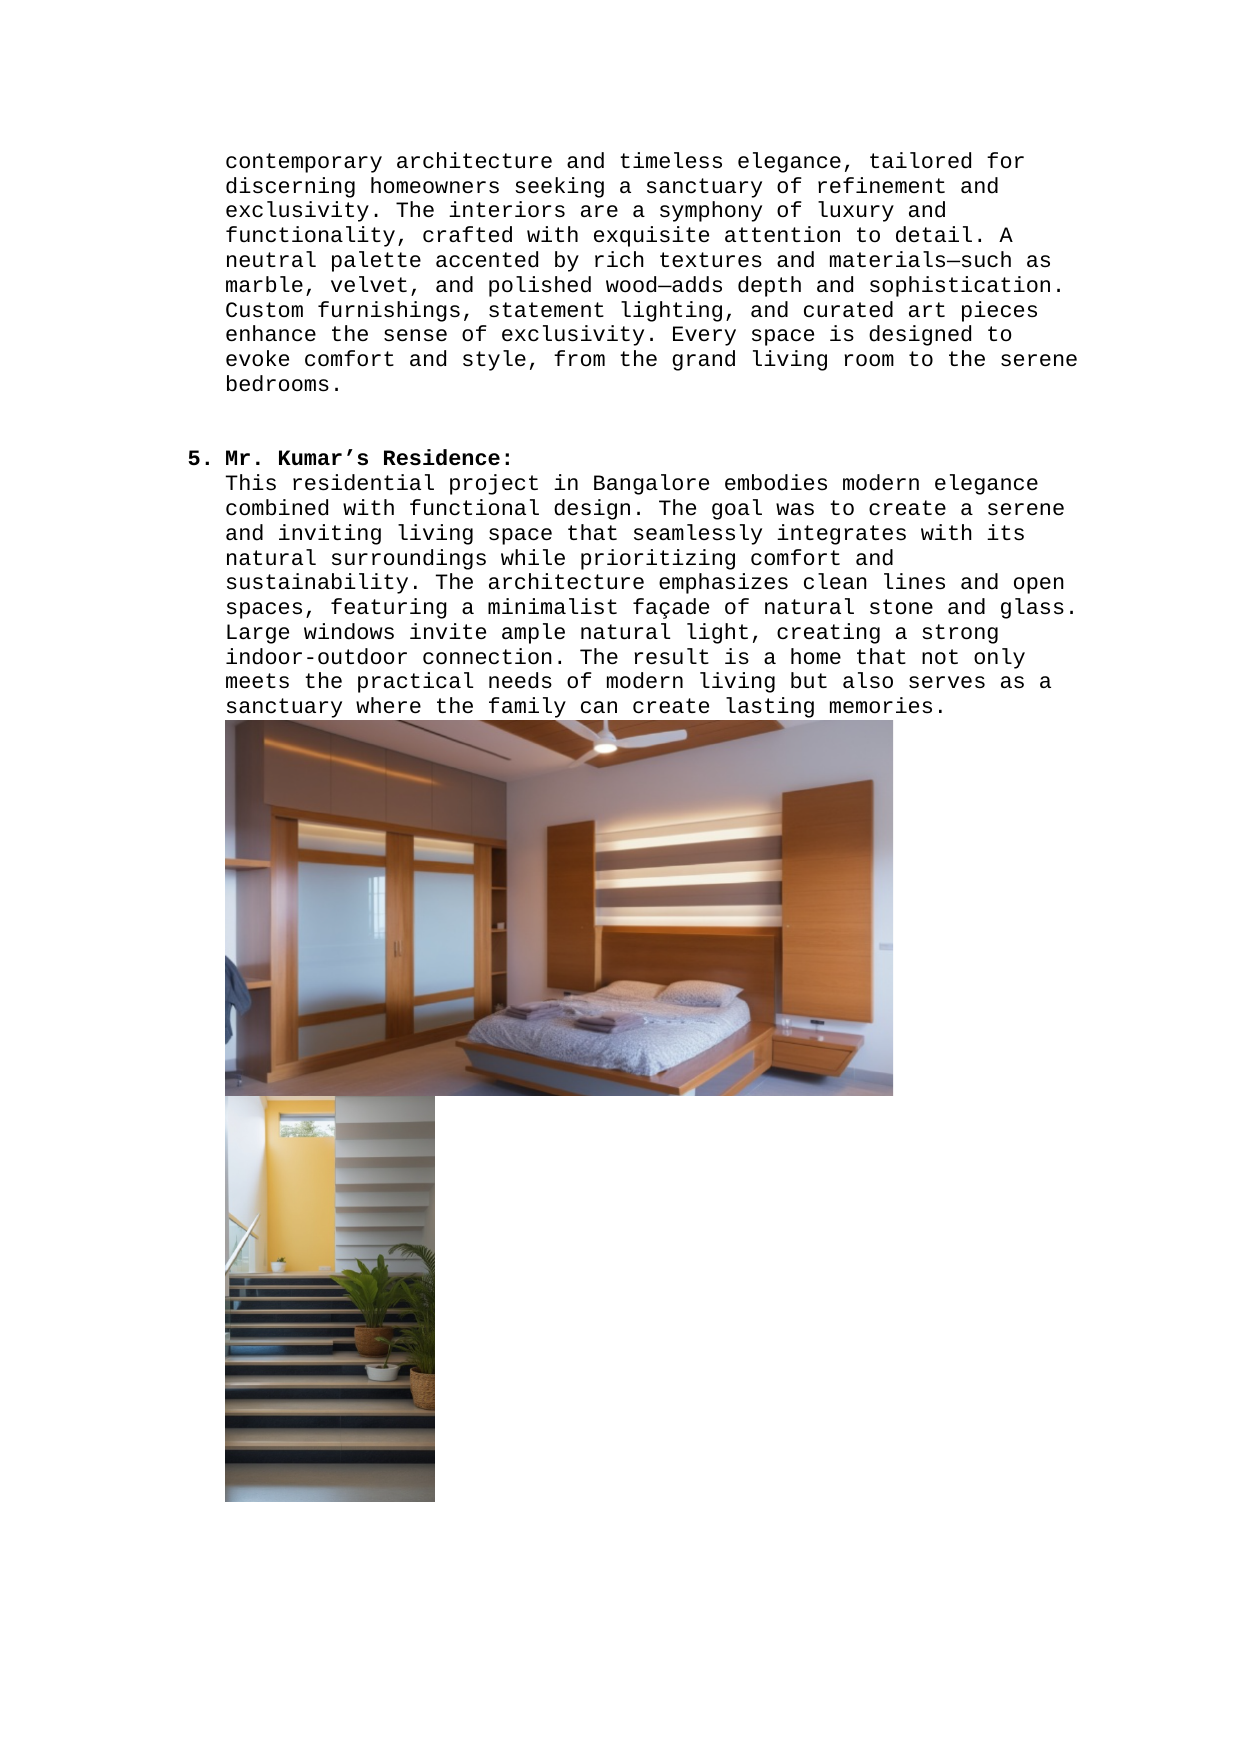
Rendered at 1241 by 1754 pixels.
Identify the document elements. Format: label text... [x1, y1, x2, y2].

list Mr. Kumar’s Residence: [187, 447, 1090, 472]
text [225, 150, 1090, 398]
text This residential project in Bangalore embodies modern elegance combined with functional design. The goal was to create a serene and inviting living space that seamlessly integrates with its natural surroundings while prioritizing comfort and sustainability. The architecture emphasizes clean lines and open spaces, featuring a minimalist façade of natural stone and glass. Large windows invite ample natural light, creating a strong indoor-outdoor connection. The result is a home that not only meets the practical needs of modern living but also serves as a sanctuary where the family can create lasting memories. [225, 472, 1090, 720]
picture [225, 720, 894, 1502]
